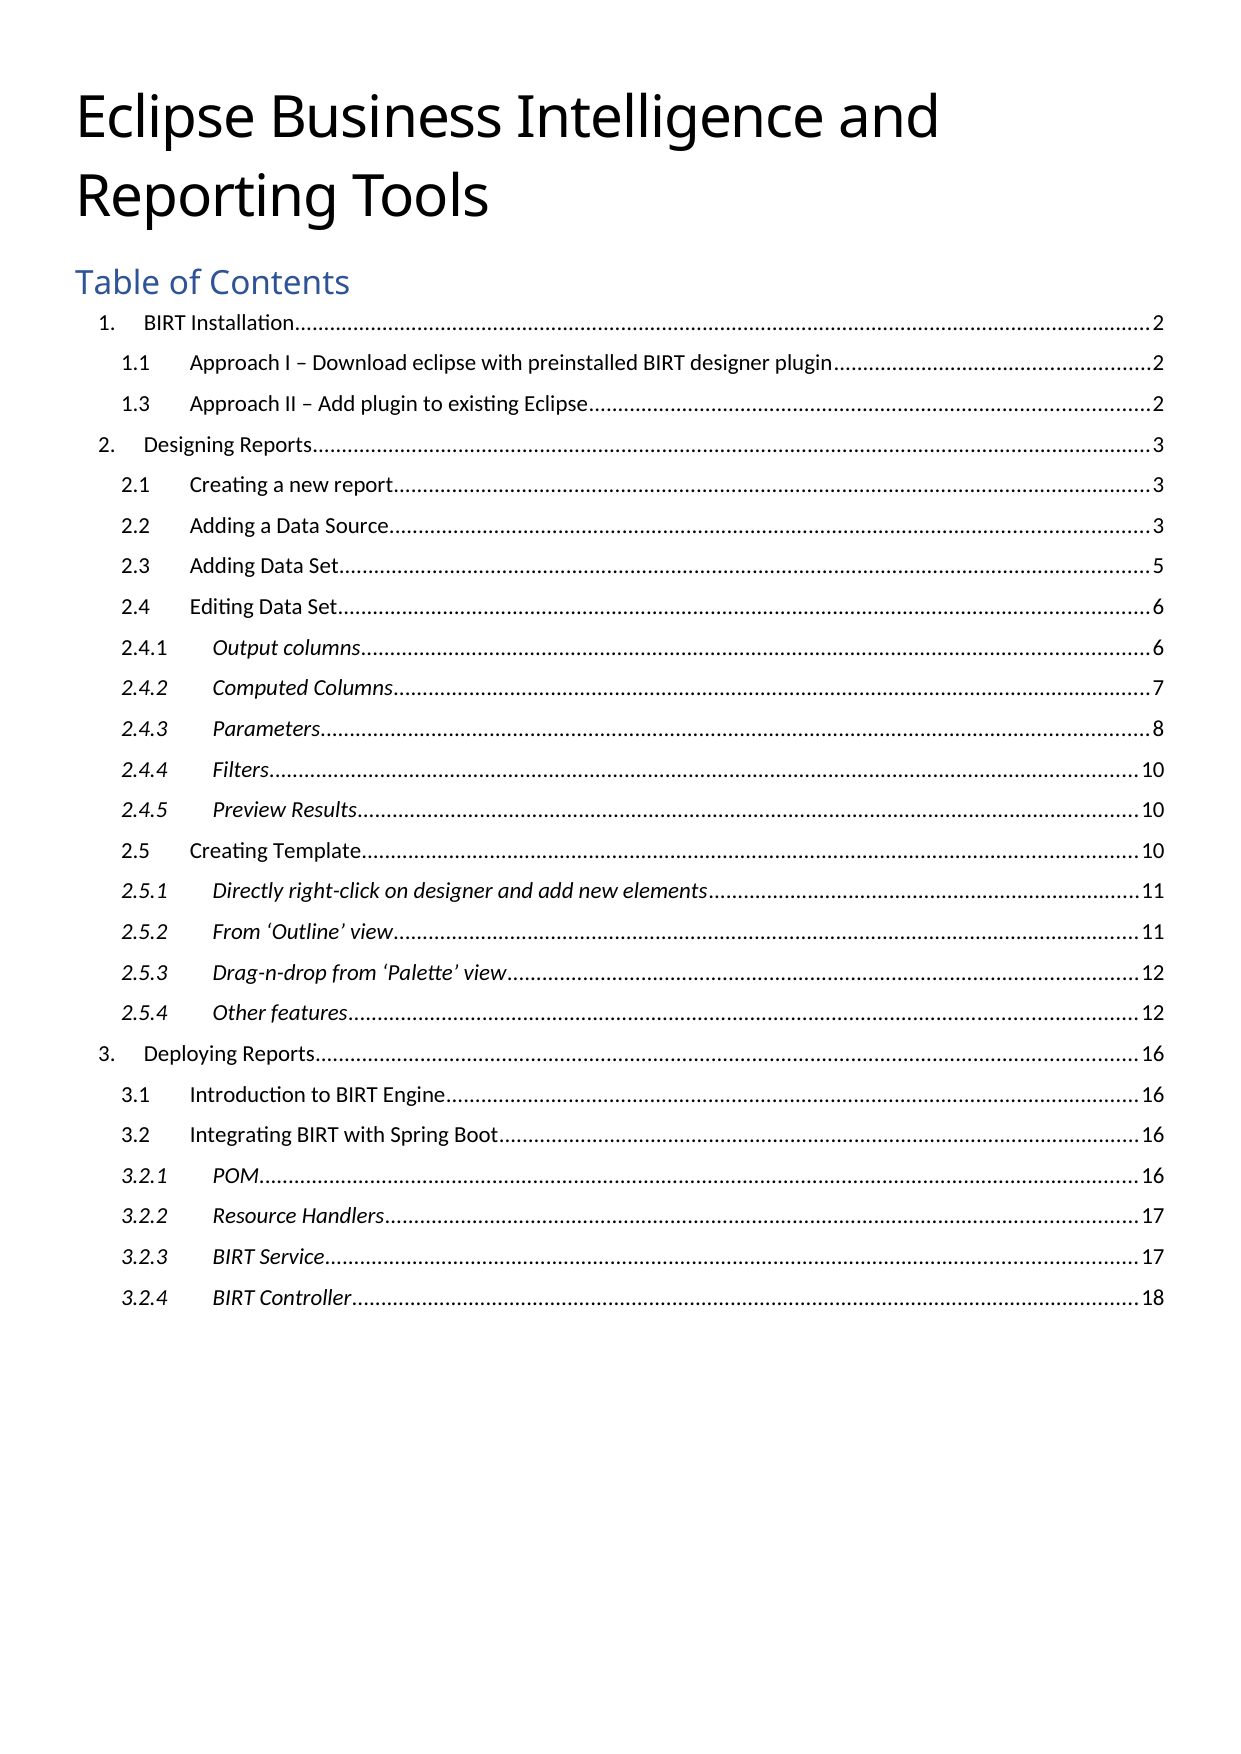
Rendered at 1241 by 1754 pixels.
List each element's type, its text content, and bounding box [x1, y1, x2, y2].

title Eclipse Business Intelligence and Reporting Tools [75, 75, 1165, 234]
